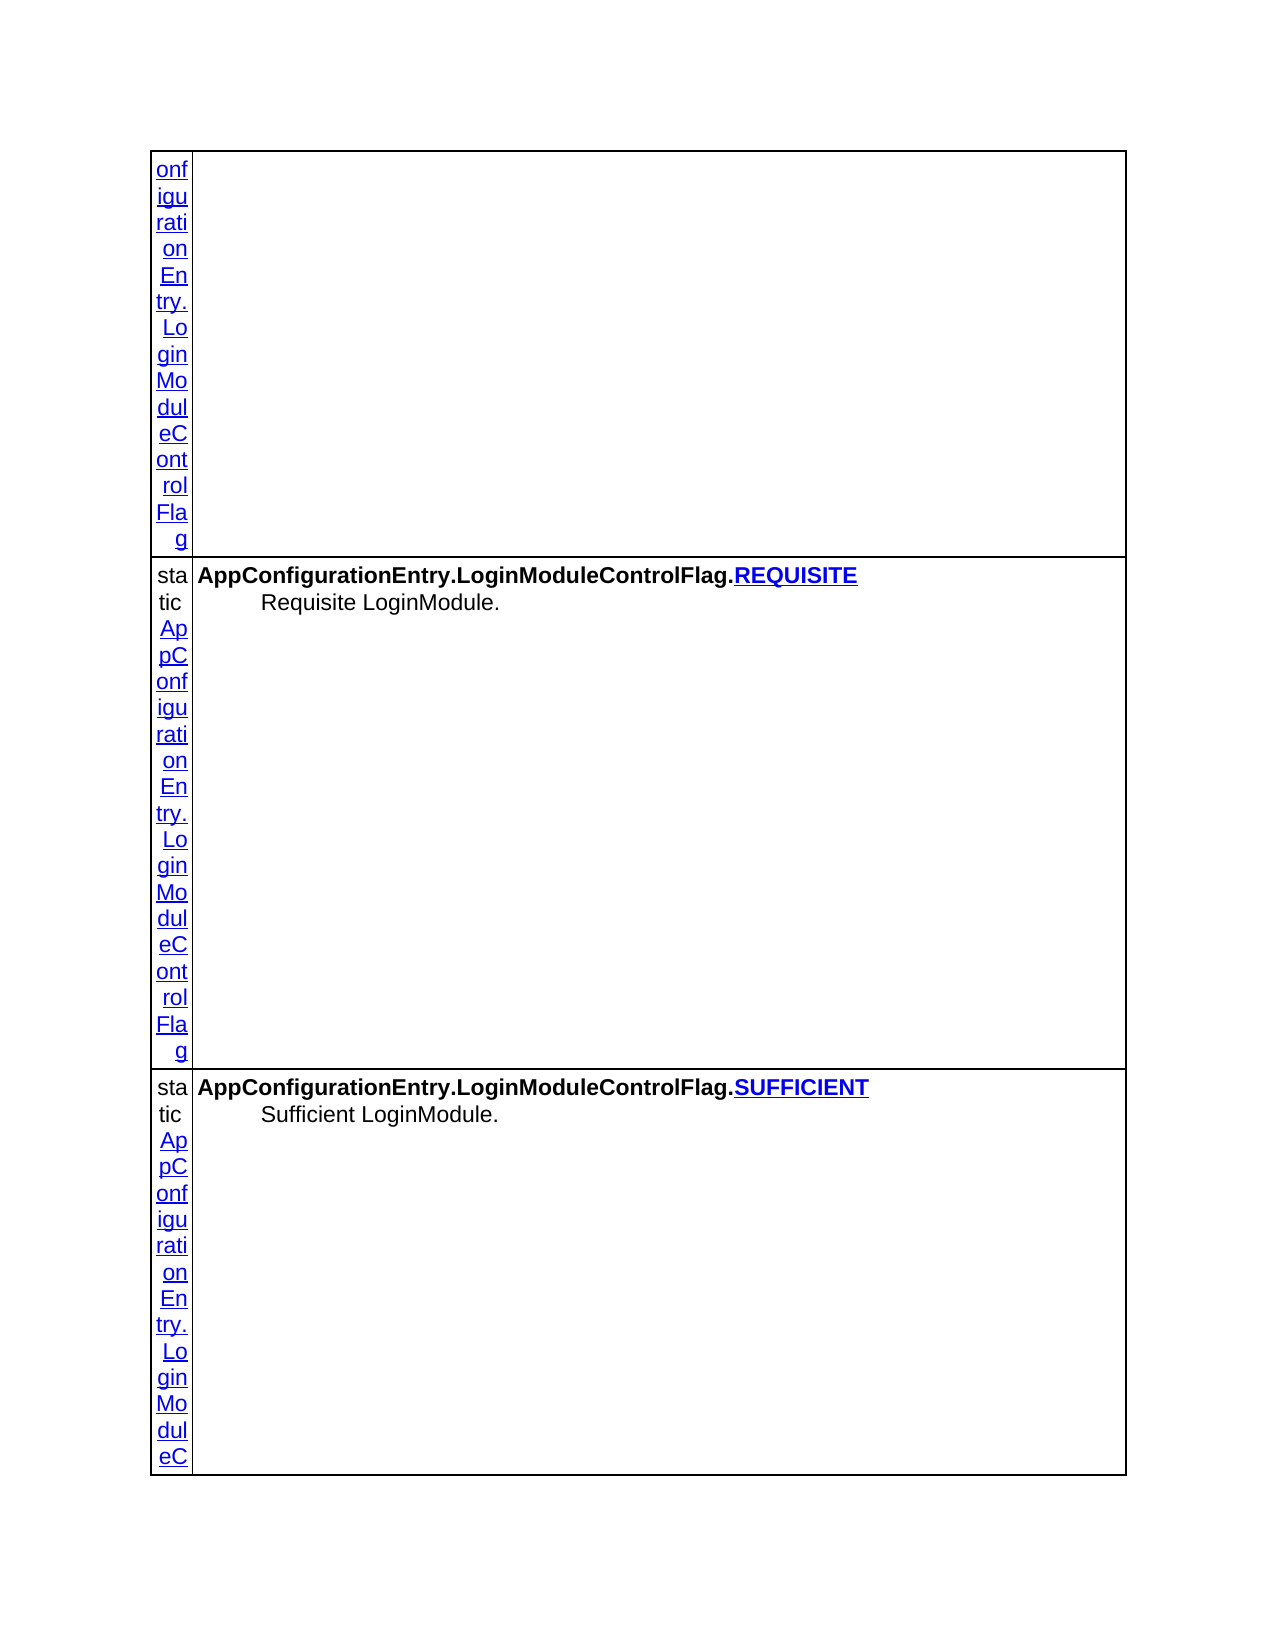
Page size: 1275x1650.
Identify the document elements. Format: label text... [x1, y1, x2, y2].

table_cell static AppConfigurationEntry.LoginModuleControlFlag [152, 558, 192, 1068]
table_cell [152, 1070, 192, 1474]
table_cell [193, 152, 1125, 556]
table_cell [193, 1070, 1125, 1474]
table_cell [152, 152, 192, 556]
table_cell AppConfigurationEntry.LoginModuleControlFlag.REQUISITE Requisite LoginModule. [193, 558, 1125, 1068]
